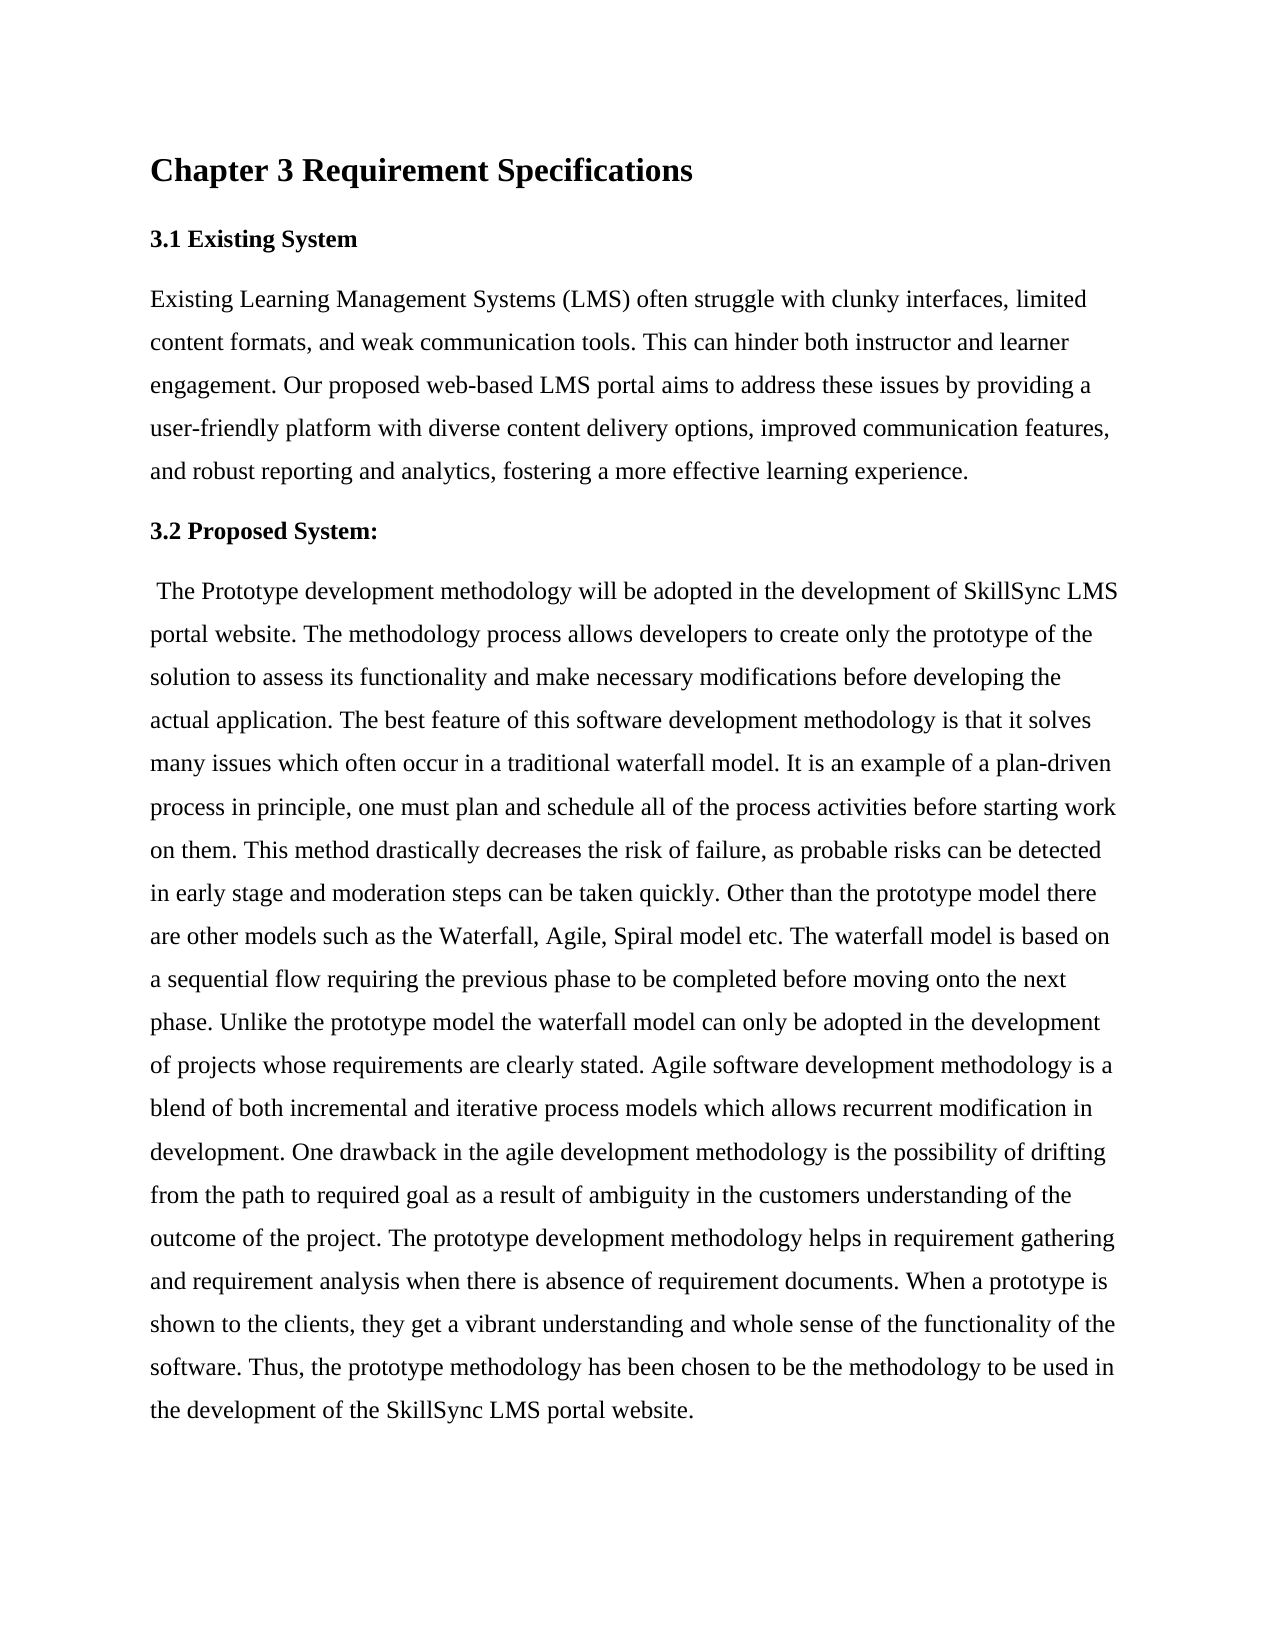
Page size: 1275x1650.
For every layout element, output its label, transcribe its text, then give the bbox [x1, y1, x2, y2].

text 3.1 Existing System [150, 224, 1125, 253]
text Existing Learning Management Systems (LMS) often struggle with clunky interfaces, limited content formats, and weak communication tools. This can hinder both instructor and learner engagement. Our proposed web-based LMS portal aims to address these issues by providing a user-friendly platform with diverse content delivery options, improved communication features, and robust reporting and analytics, fostering a more effective learning experience. [150, 284, 1125, 485]
text Chapter 3 Requirement Specifications [150, 150, 1125, 188]
text The Prototype development methodology will be adopted in the development of SkillSync LMS portal website. The methodology process allows developers to create only the prototype of the solution to assess its functionality and make necessary modifications before developing the actual application. The best feature of this software development methodology is that it solves many issues which often occur in a traditional waterfall model. It is an example of a plan-driven process in principle, one must plan and schedule all of the process activities before starting work on them. This method drastically decreases the risk of failure, as probable risks can be detected in early stage and moderation steps can be taken quickly. Other than the prototype model there are other models such as the Waterfall, Agile, Spiral model etc. The waterfall model is based on a sequential flow requiring the previous phase to be completed before moving onto the next phase. Unlike the prototype model the waterfall model can only be adopted in the development of projects whose requirements are clearly stated. Agile software development methodology is a blend of both incremental and iterative process models which allows recurrent modification in development. One drawback in the agile development methodology is the possibility of drifting from the path to required goal as a result of ambiguity in the customers understanding of the outcome of the project. The prototype development methodology helps in requirement gathering and requirement analysis when there is absence of requirement documents. When a prototype is shown to the clients, they get a vibrant understanding and whole sense of the functionality of the software. Thus, the prototype methodology has been chosen to be the methodology to be used in the development of the SkillSync LMS portal website. [150, 576, 1125, 1424]
text 3.2 Proposed System: [150, 516, 1125, 545]
